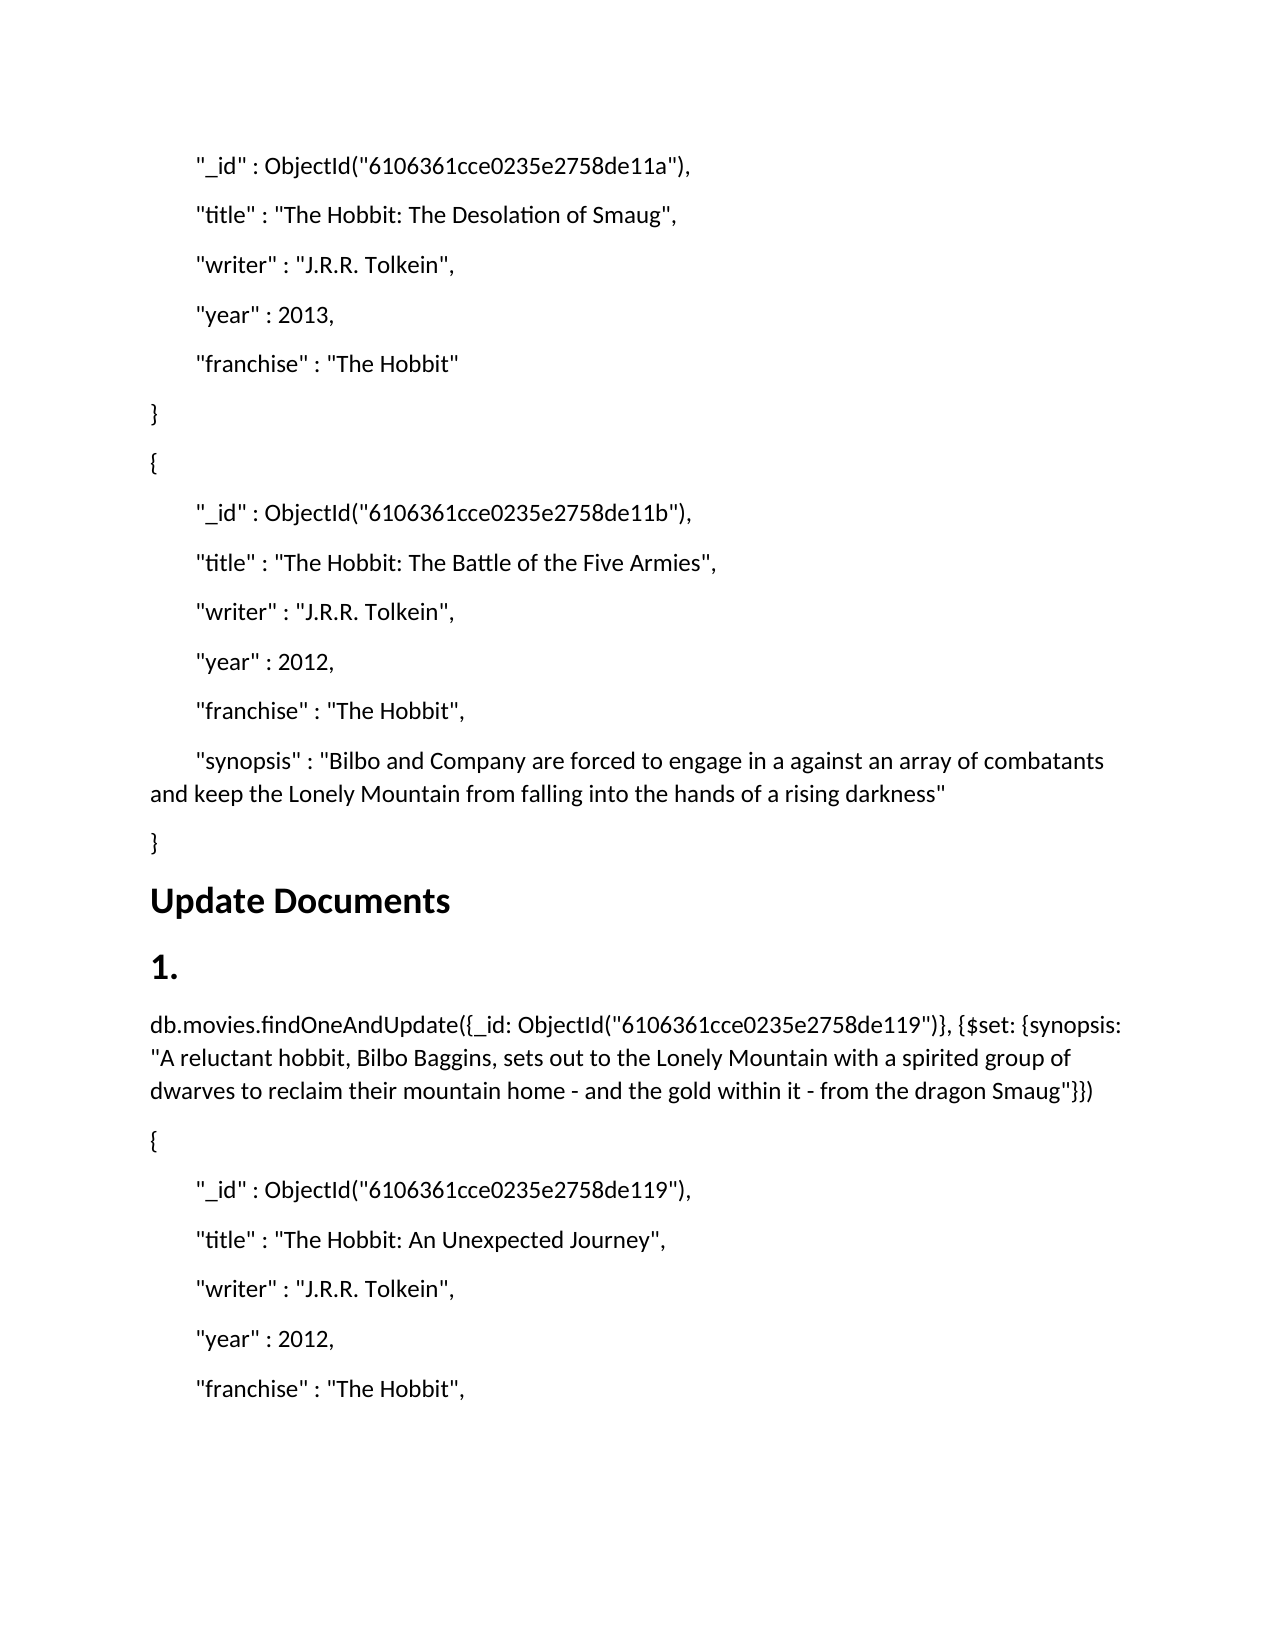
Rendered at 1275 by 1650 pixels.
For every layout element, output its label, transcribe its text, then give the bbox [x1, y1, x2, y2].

text "writer" : "J.R.R. Tolkein", [150, 249, 1125, 280]
text "_id" : ObjectId("6106361cce0235e2758de11a"), [150, 150, 1125, 181]
text { [150, 447, 1125, 478]
text 1. [150, 943, 1125, 989]
text { [150, 1125, 1125, 1155]
text } [150, 398, 1125, 428]
text "title" : "The Hobbit: The Desolation of Smaug", [150, 199, 1125, 230]
text "title" : "The Hobbit: The Battle of the Five Armies", [150, 547, 1125, 577]
text "franchise" : "The Hobbit", [150, 1373, 1125, 1403]
text db.movies.findOneAndUpdate({_id: ObjectId("6106361cce0235e2758de119")}, {$set: {synopsis: "A reluctant hobbit, Bilbo Baggins, sets out to the Lonely Mountain with a spirited group of dwarves to reclaim their mountain home - and the gold within it - from the dragon Smaug"}}) [150, 1009, 1125, 1106]
text "year" : 2013, [150, 299, 1125, 329]
text } [150, 827, 1125, 858]
text "_id" : ObjectId("6106361cce0235e2758de119"), [150, 1174, 1125, 1205]
text "year" : 2012, [150, 646, 1125, 676]
text "franchise" : "The Hobbit" [150, 348, 1125, 379]
text "title" : "The Hobbit: An Unexpected Journey", [150, 1224, 1125, 1254]
text "year" : 2012, [150, 1323, 1125, 1354]
text "synopsis" : "Bilbo and Company are forced to engage in a against an array of combatants and keep the Lonely Mountain from falling into the hands of a rising darkness" [150, 745, 1125, 808]
text "_id" : ObjectId("6106361cce0235e2758de11b"), [150, 497, 1125, 528]
text Update Documents [150, 877, 1125, 923]
text "writer" : "J.R.R. Tolkein", [150, 1273, 1125, 1304]
text "writer" : "J.R.R. Tolkein", [150, 596, 1125, 627]
text "franchise" : "The Hobbit", [150, 695, 1125, 726]
